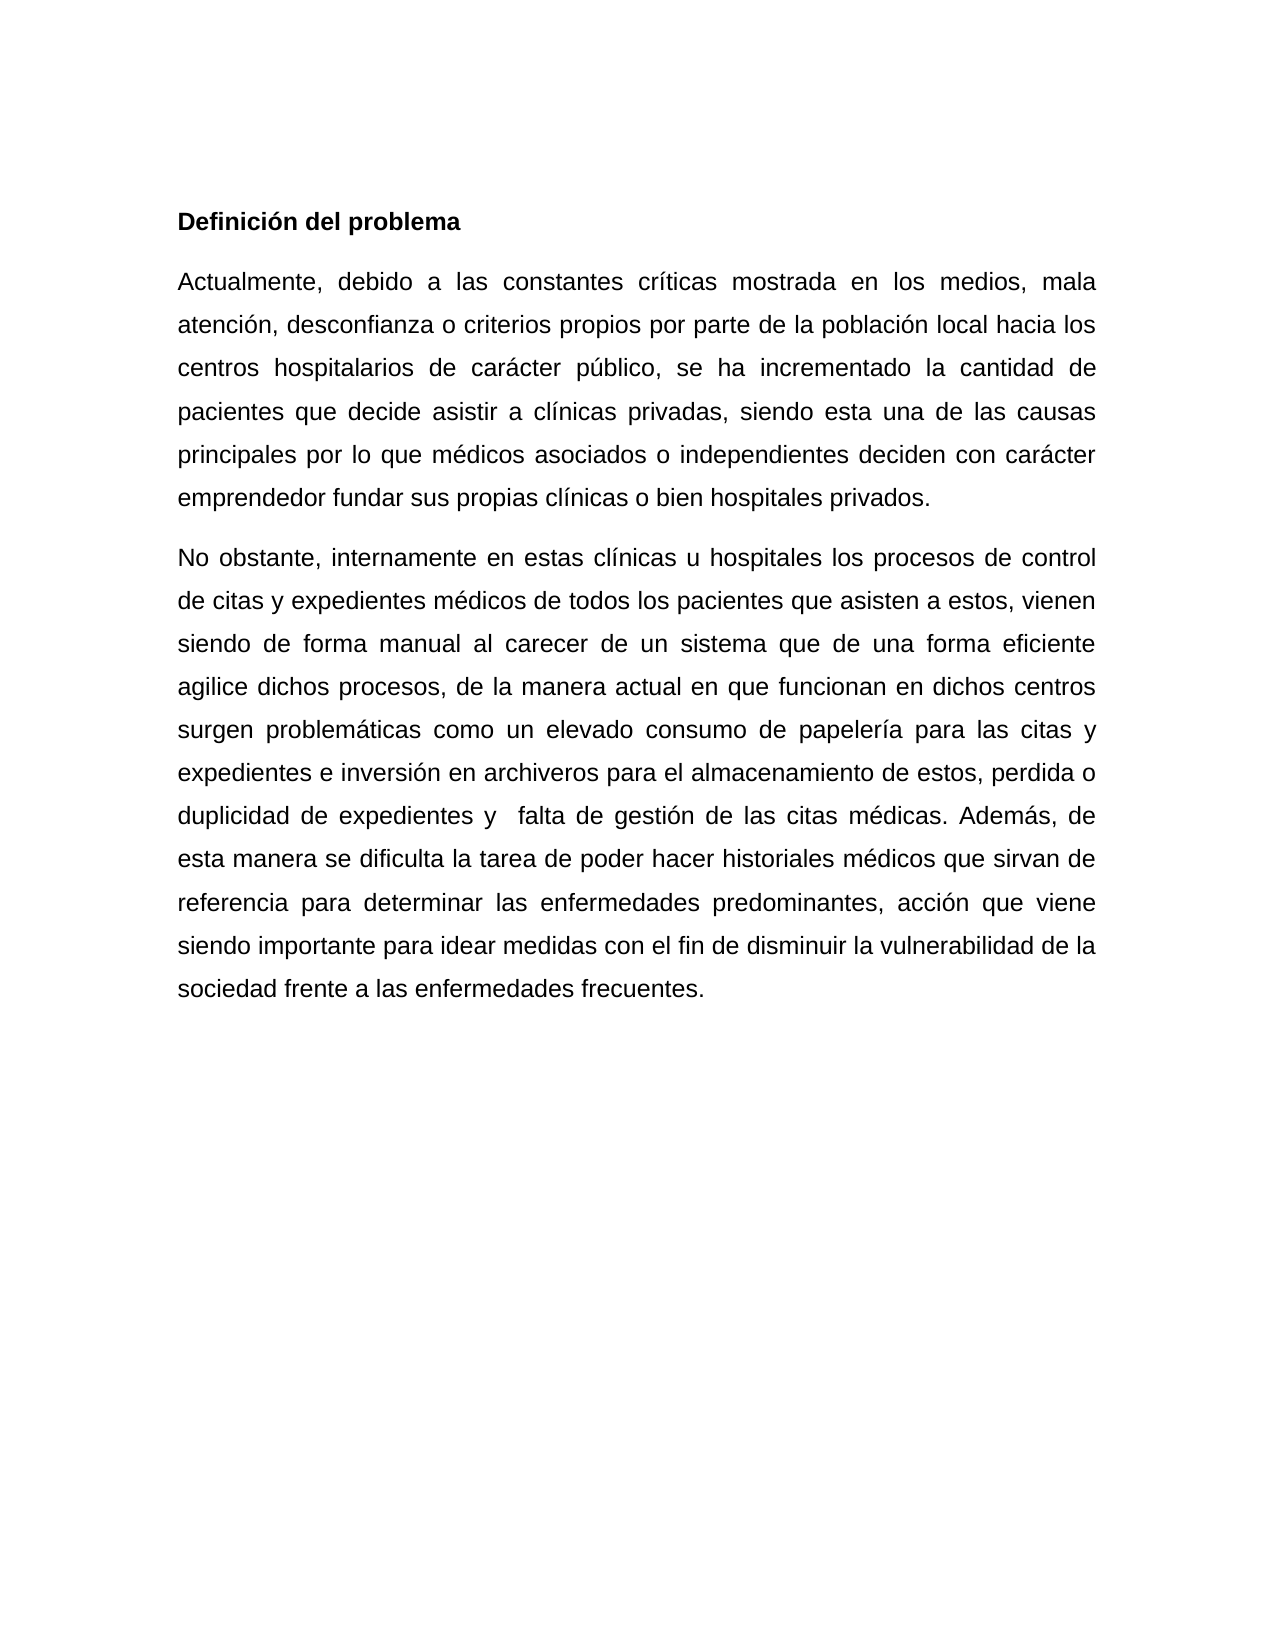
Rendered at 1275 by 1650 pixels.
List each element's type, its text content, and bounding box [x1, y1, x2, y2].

text Definición del problema [177, 207, 1098, 236]
text No obstante, internamente en estas clínicas u hospitales los procesos de control de citas y expedientes médicos de todos los pacientes que asisten a estos, vienen siendo de forma manual al carecer de un sistema que de una forma eficiente agilice dichos procesos, de la manera actual en que funcionan en dichos centros surgen problemáticas como un elevado consumo de papelería para las citas y expedientes e inversión en archiveros para el almacenamiento de estos, perdida o duplicidad de expedientes y falta de gestión de las citas médicas. Además, de esta manera se dificulta la tarea de poder hacer historiales médicos que sirvan de referencia para determinar las enfermedades predominantes, acción que viene siendo importante para idear medidas con el fin de disminuir la vulnerabilidad de la sociedad frente a las enfermedades frecuentes. [177, 543, 1098, 1003]
text Actualmente, debido a las constantes críticas mostrada en los medios, mala atención, desconfianza o criterios propios por parte de la población local hacia los centros hospitalarios de carácter público, se ha incrementado la cantidad de pacientes que decide asistir a clínicas privadas, siendo esta una de las causas principales por lo que médicos asociados o independientes deciden con carácter emprendedor fundar sus propias clínicas o bien hospitales privados. [177, 267, 1098, 512]
